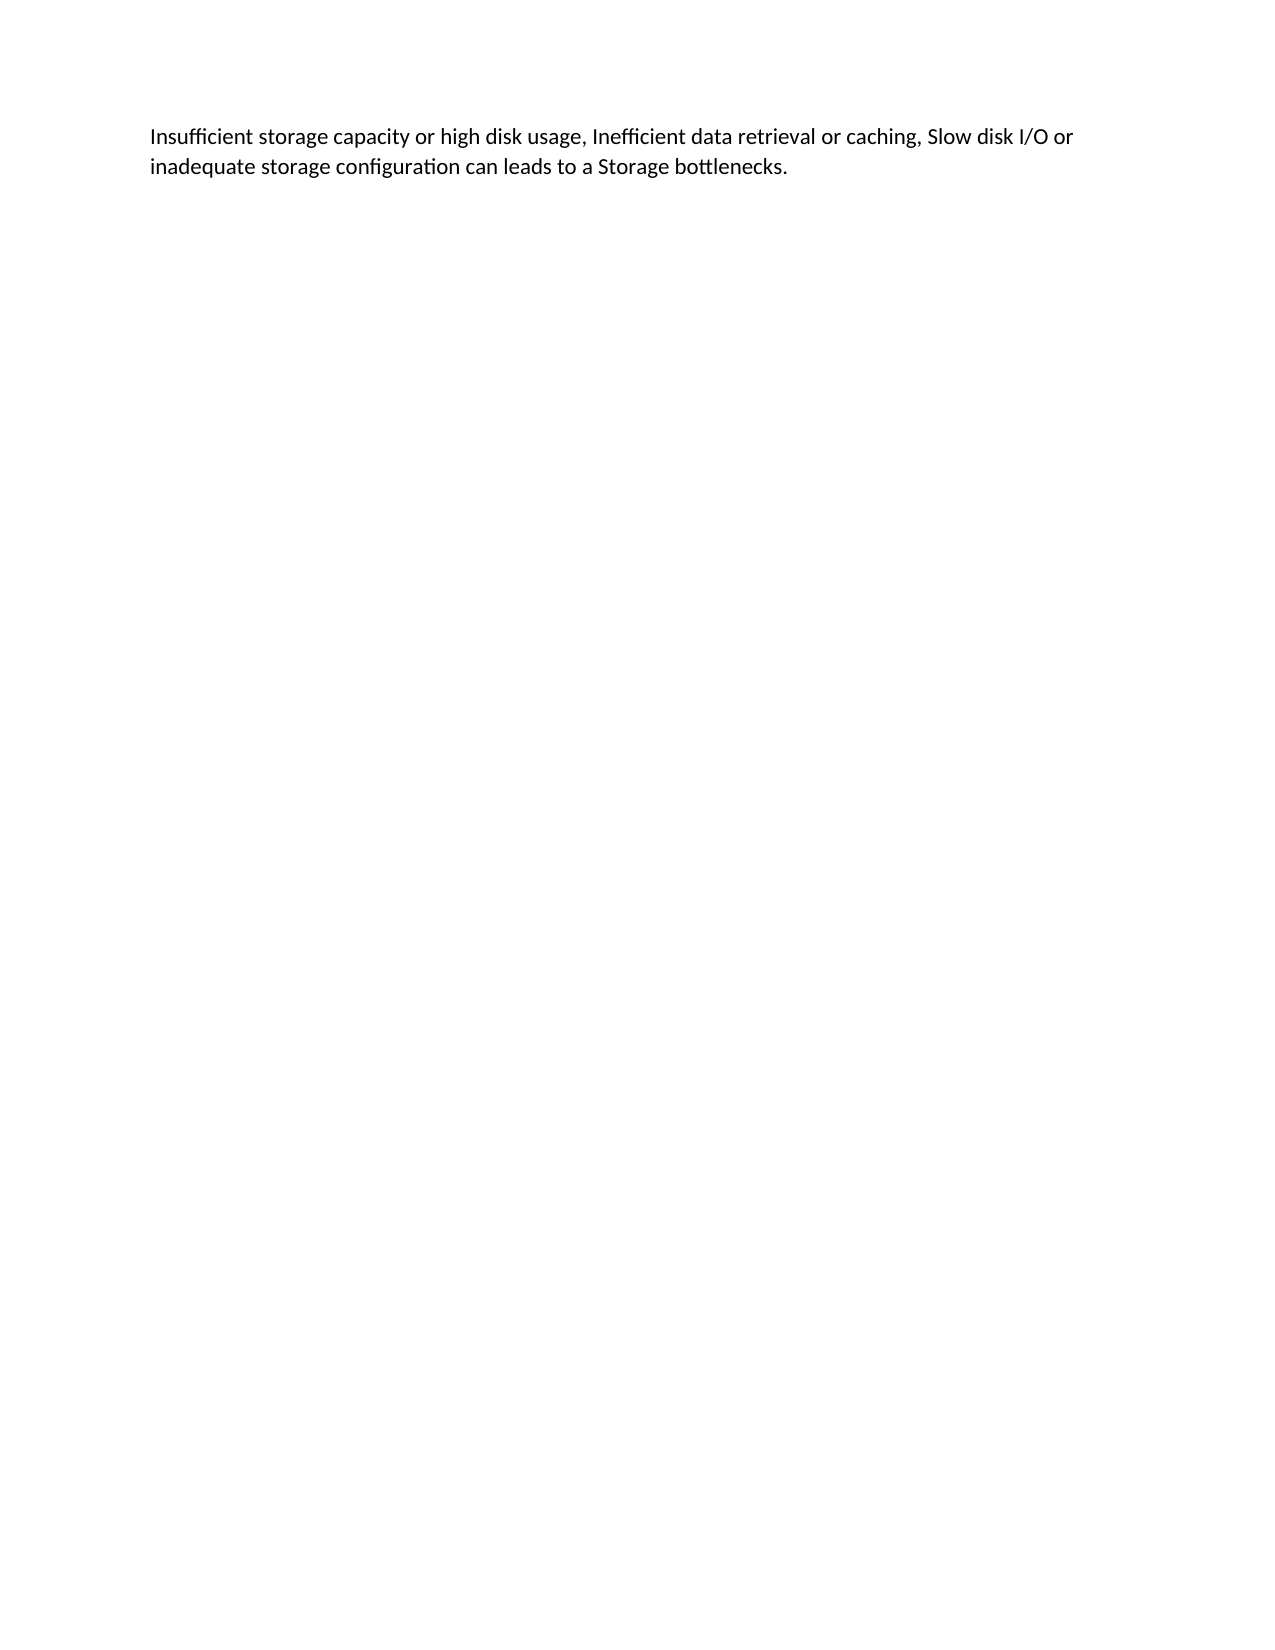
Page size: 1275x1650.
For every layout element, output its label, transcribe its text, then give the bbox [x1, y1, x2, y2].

text Insufficient storage capacity or high disk usage, Inefficient data retrieval or caching, Slow disk I/O or inadequate storage configuration can leads to a Storage bottlenecks. [150, 122, 1153, 180]
